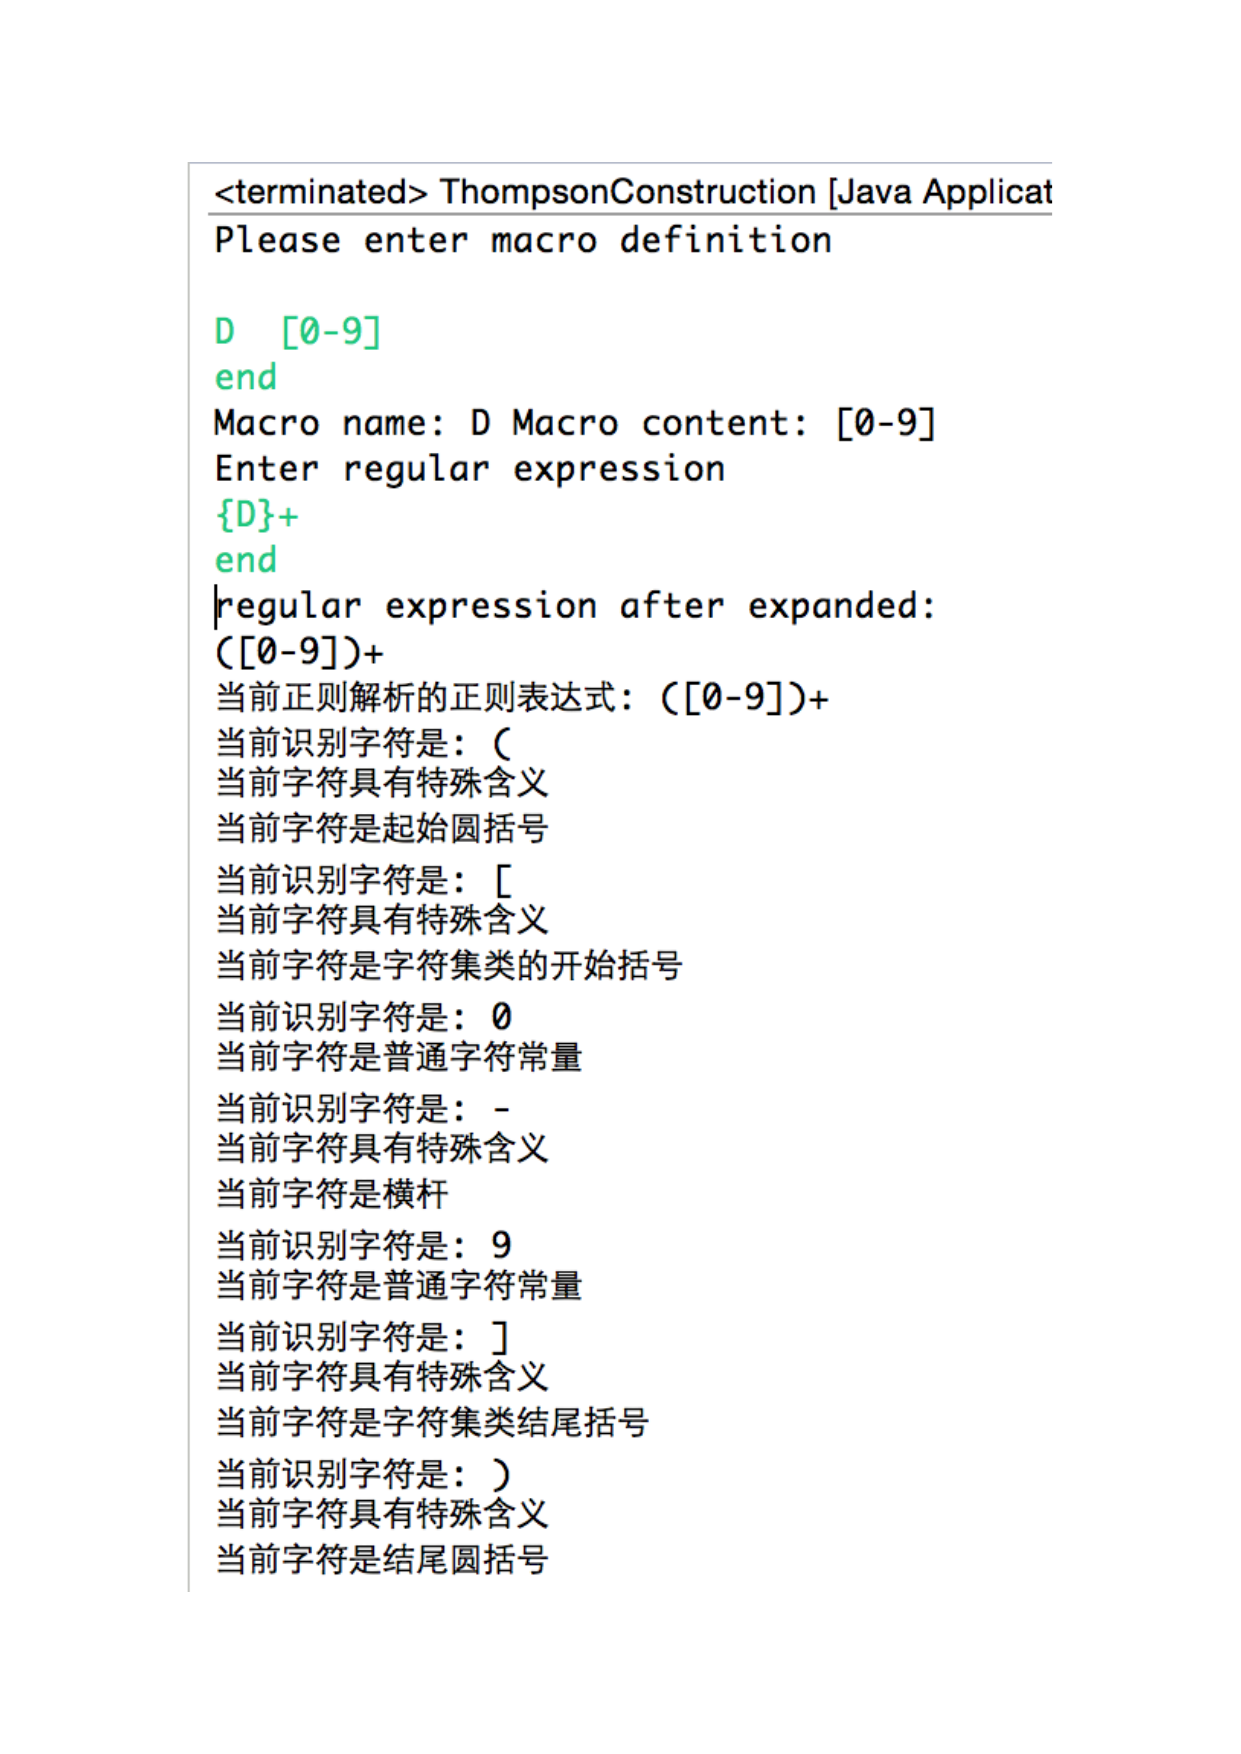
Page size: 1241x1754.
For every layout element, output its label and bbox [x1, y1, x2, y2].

picture [187, 162, 1053, 1592]
